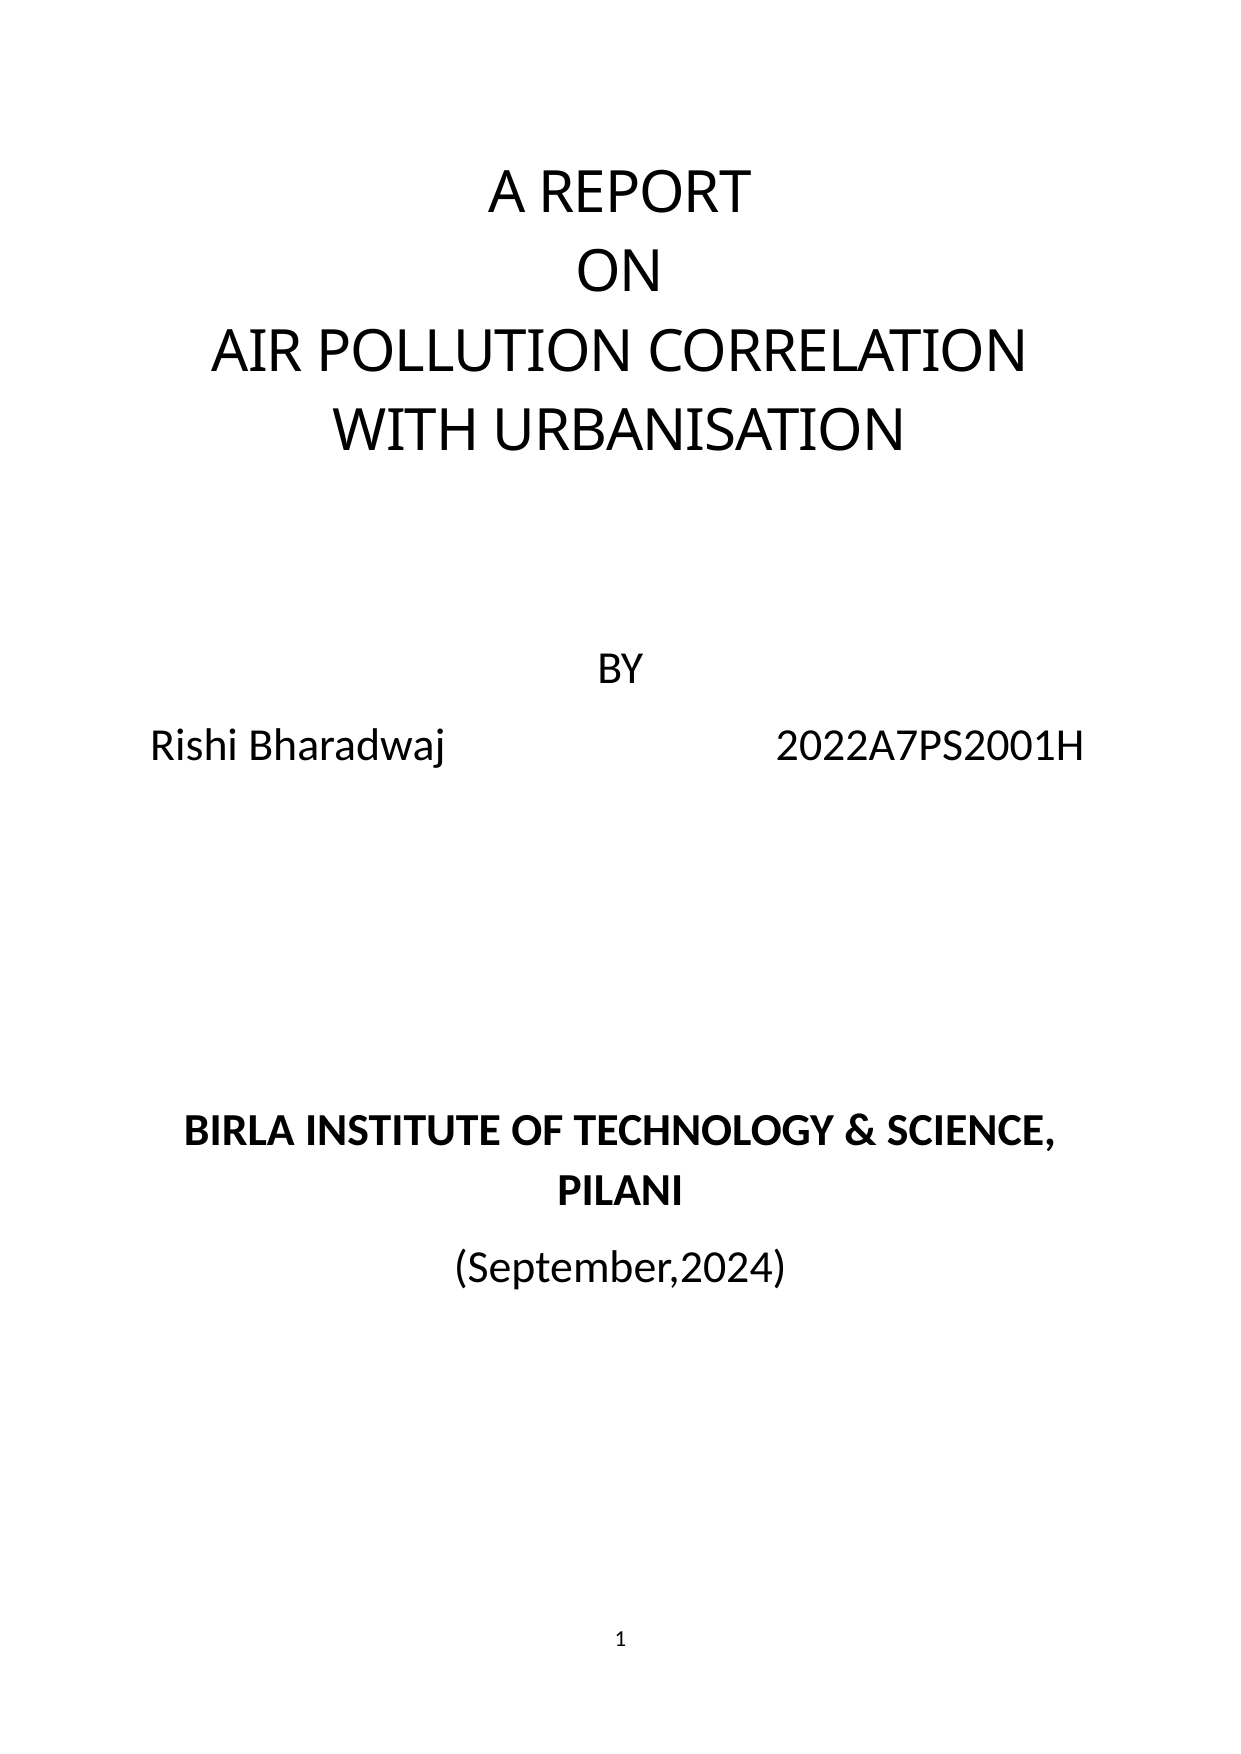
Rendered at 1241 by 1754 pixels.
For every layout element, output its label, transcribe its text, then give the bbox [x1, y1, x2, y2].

text (September,2024) [150, 1238, 1090, 1294]
title A REPORT [150, 150, 1090, 229]
title AIR POLLUTION CORRELATION WITH URBANISATION [150, 309, 1090, 468]
title ON [150, 229, 1090, 309]
text Rishi Bharadwaj 2022A7PS2001H [150, 716, 1090, 772]
text BY [150, 639, 1090, 694]
text BIRLA INSTITUTE OF TECHNOLOGY & SCIENCE, PILANI [150, 1101, 1090, 1217]
